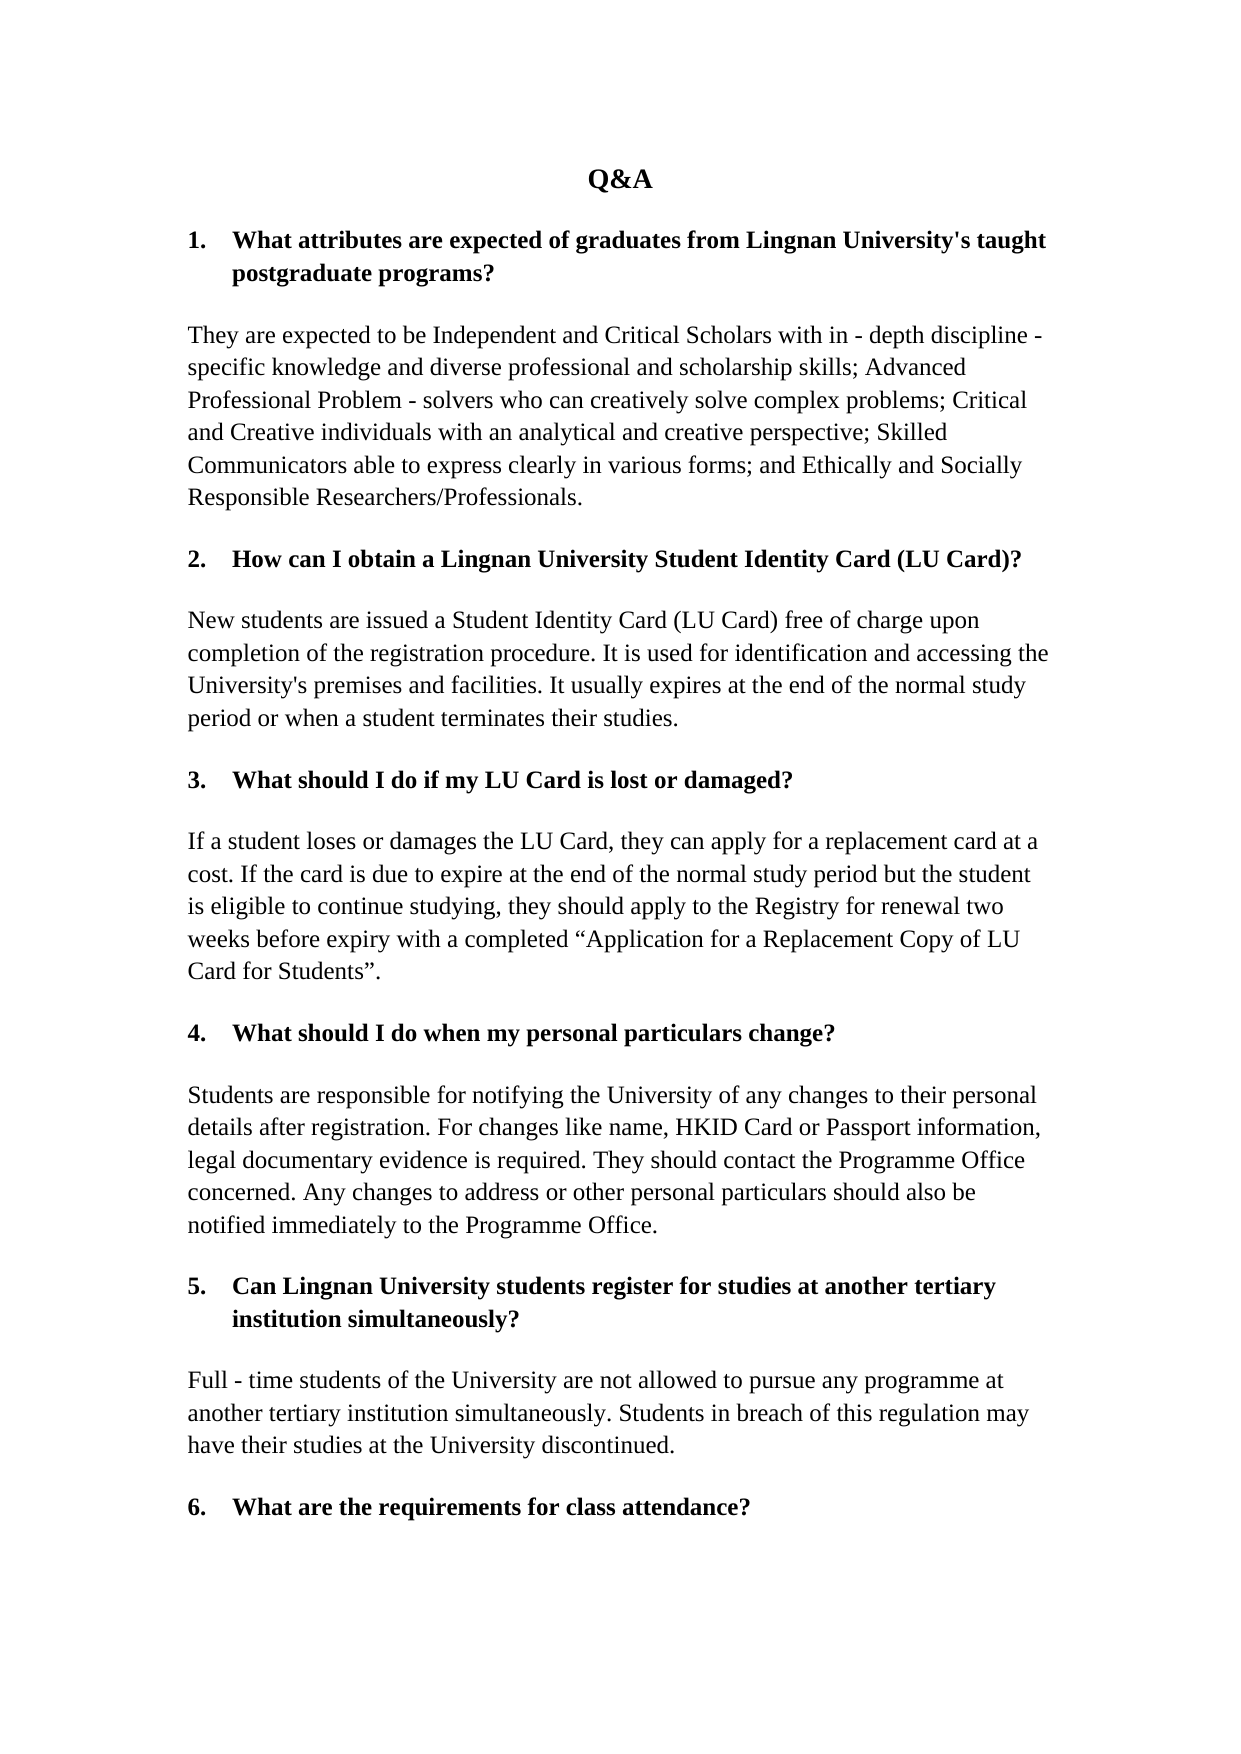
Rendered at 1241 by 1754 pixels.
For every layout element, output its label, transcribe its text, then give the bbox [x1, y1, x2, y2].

list Can Lingnan University students register for studies at another tertiary institution simultaneously? [187, 1269, 1053, 1334]
text They are expected to be Independent and Critical Scholars with in - depth discipline - specific knowledge and diverse professional and scholarship skills; Advanced Professional Problem - solvers who can creatively solve complex problems; Critical and Creative individuals with an analytical and creative perspective; Skilled Communicators able to express clearly in various forms; and Ethically and Socially Responsible Researchers/Professionals. [187, 318, 1053, 513]
text New students are issued a Student Identity Card (LU Card) free of charge upon completion of the registration procedure. It is used for identification and accessing the University's premises and facilities. It usually expires at the end of the normal study period or when a student terminates their studies. [187, 604, 1053, 734]
text Students are responsible for notifying the University of any changes to their personal details after registration. For changes like name, HKID Card or Passport information, legal documentary evidence is required. They should contact the Programme Office concerned. Any changes to address or other personal particulars should also be notified immediately to the Programme Office. [187, 1078, 1053, 1240]
subtitle Q&A [187, 162, 1053, 194]
list What should I do if my LU Card is lost or damaged? [187, 763, 1053, 795]
list What attributes are expected of graduates from Lingnan University's taught postgraduate programs? [187, 224, 1053, 289]
list What are the requirements for class attendance? [187, 1490, 1053, 1523]
list How can I obtain a Lingnan University Student Identity Card (LU Card)? [187, 542, 1053, 574]
text Full - time students of the University are not allowed to pursue any programme at another tertiary institution simultaneously. Students in breach of this regulation may have their studies at the University discontinued. [187, 1364, 1053, 1461]
list What should I do when my personal particulars change? [187, 1016, 1053, 1049]
text If a student loses or damages the LU Card, they can apply for a replacement card at a cost. If the card is due to expire at the end of the normal study period but the student is eligible to continue studying, they should apply to the Registry for renewal two weeks before expiry with a completed “Application for a Replacement Copy of LU Card for Students”. [187, 824, 1053, 987]
